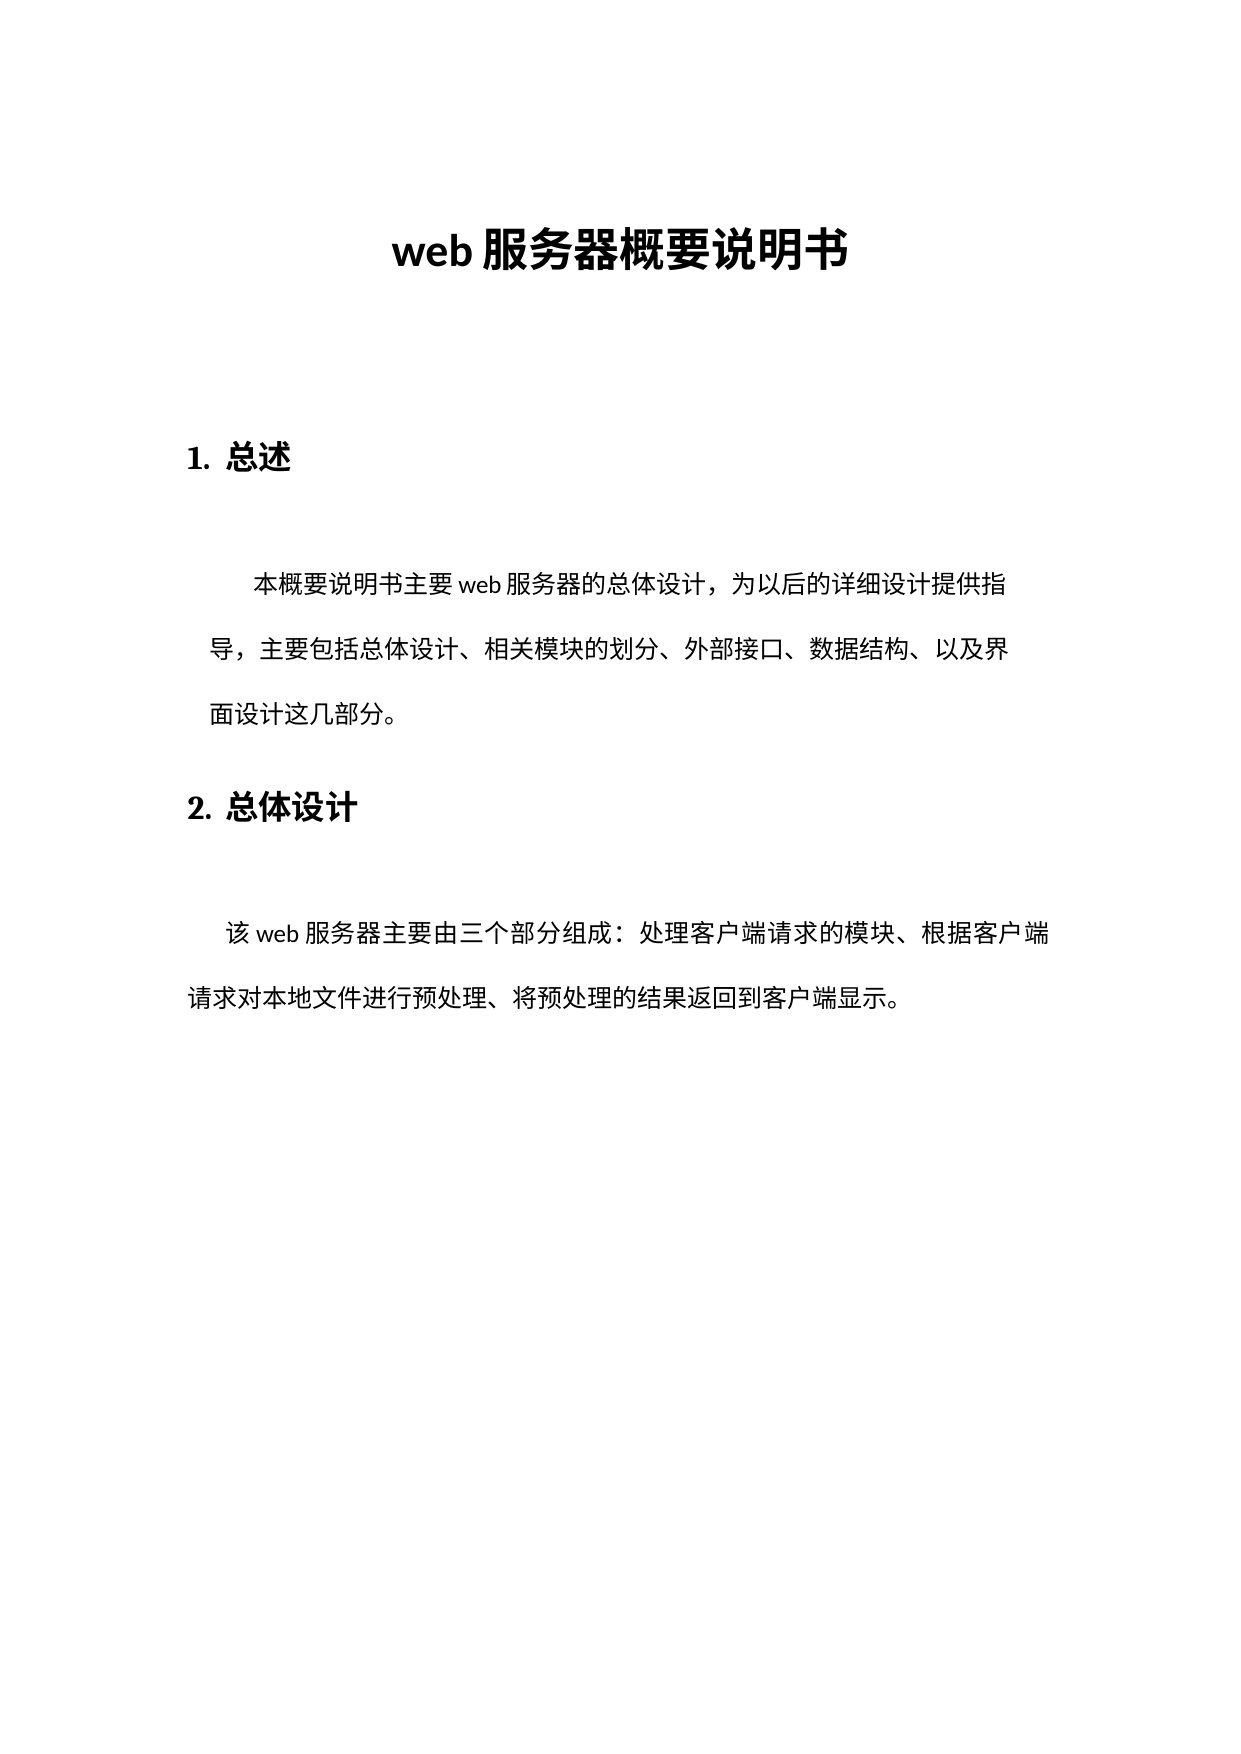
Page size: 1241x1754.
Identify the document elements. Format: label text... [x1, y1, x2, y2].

subtitle 总体设计 [187, 772, 1053, 837]
text 本概要说明书主要web服务器的总体设计，为以后的详细设计提供指导，主要包括总体设计、相关模块的划分、外部接口、数据结构、以及界面设计这几部分。 [209, 550, 1031, 745]
text 该web服务器主要由三个部分组成：处理客户端请求的模块、根据客户端请求对本地文件进行预处理、将预处理的结果返回到客户端显示。 [187, 899, 1053, 1029]
subtitle web服务器概要说明书 [209, 197, 1031, 295]
subtitle 总述 [187, 423, 1031, 488]
